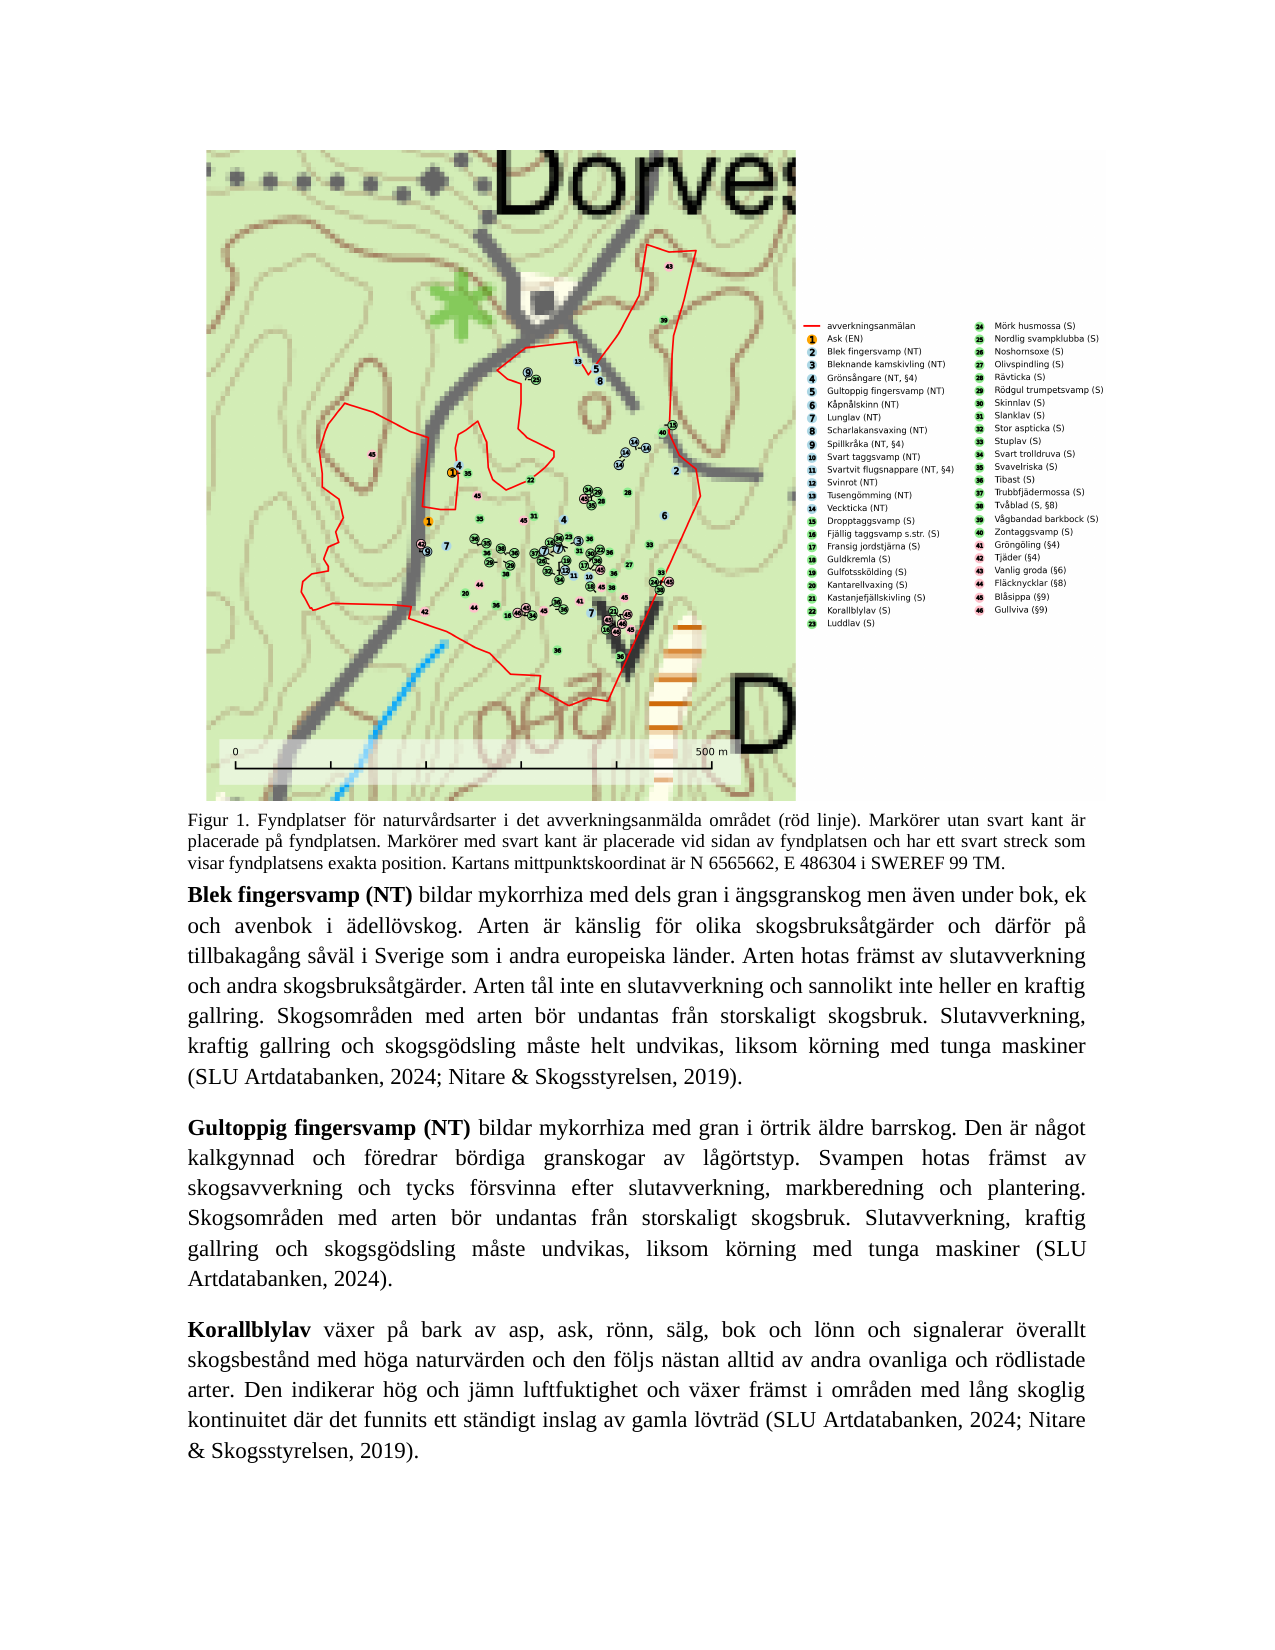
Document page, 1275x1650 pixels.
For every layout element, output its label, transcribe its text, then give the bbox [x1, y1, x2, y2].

text Korallblylav växer på bark av asp, ask, rönn, sälg, bok och lönn och signalerar överallt skogsbestånd med höga naturvärden och den följs nästan alltid av andra ovanliga och rödlistade arter. Den indikerar hög och jämn luftfuktighet och växer främst i områden med lång skoglig kontinuitet där det funnits ett ständigt inslag av gamla lövträd (SLU Artdatabanken, 2024; Nitare & Skogsstyrelsen, 2019). [187, 1316, 1087, 1463]
text Blek fingersvamp (NT) bildar mykorrhiza med dels gran i ängsgranskog men även under bok, ek och avenbok i ädellövskog. Arten är känslig för olika skogsbruksåtgärder och därför på tillbakagång såväl i Sverige som i andra europeiska länder. Arten hotas främst av slutavverkning och andra skogsbruksåtgärder. Arten tål inte en slutavverkning och sannolikt inte heller en kraftig gallring. Skogsområden med arten bör undantas från storskaligt skogsbruk. Slutavverkning, kraftig gallring och skogsgödsling måste helt undvikas, liksom körning med tunga maskiner (SLU Artdatabanken, 2024; Nitare & Skogsstyrelsen, 2019). [187, 882, 1087, 1089]
text Gultoppig fingersvamp (NT) bildar mykorrhiza med gran i örtrik äldre barrskog. Den är något kalkgynnad och föredrar bördiga granskogar av lågörtstyp. Svampen hotas främst av skogsavverkning och tycks försvinna efter slutavverkning, markberedning och plantering. Skogsområden med arten bör undantas från storskaligt skogsbruk. Slutavverkning, kraftig gallring och skogsgödsling måste undvikas, liksom körning med tunga maskiner (SLU Artdatabanken, 2024). [187, 1114, 1087, 1291]
text Figur 1. Fyndplatser för naturvårdsarter i det avverkningsanmälda området (röd linje). Markörer utan svart kant är placerade på fyndplatsen. Markörer med svart kant är placerade vid sidan av fyndplatsen och har ett svart streck som visar fyndplatsens exakta position. Kartans mittpunktskoordinat är N 6565662, E 486304 i SWEREF 99 TM. [187, 808, 1087, 873]
picture [206, 150, 1107, 801]
